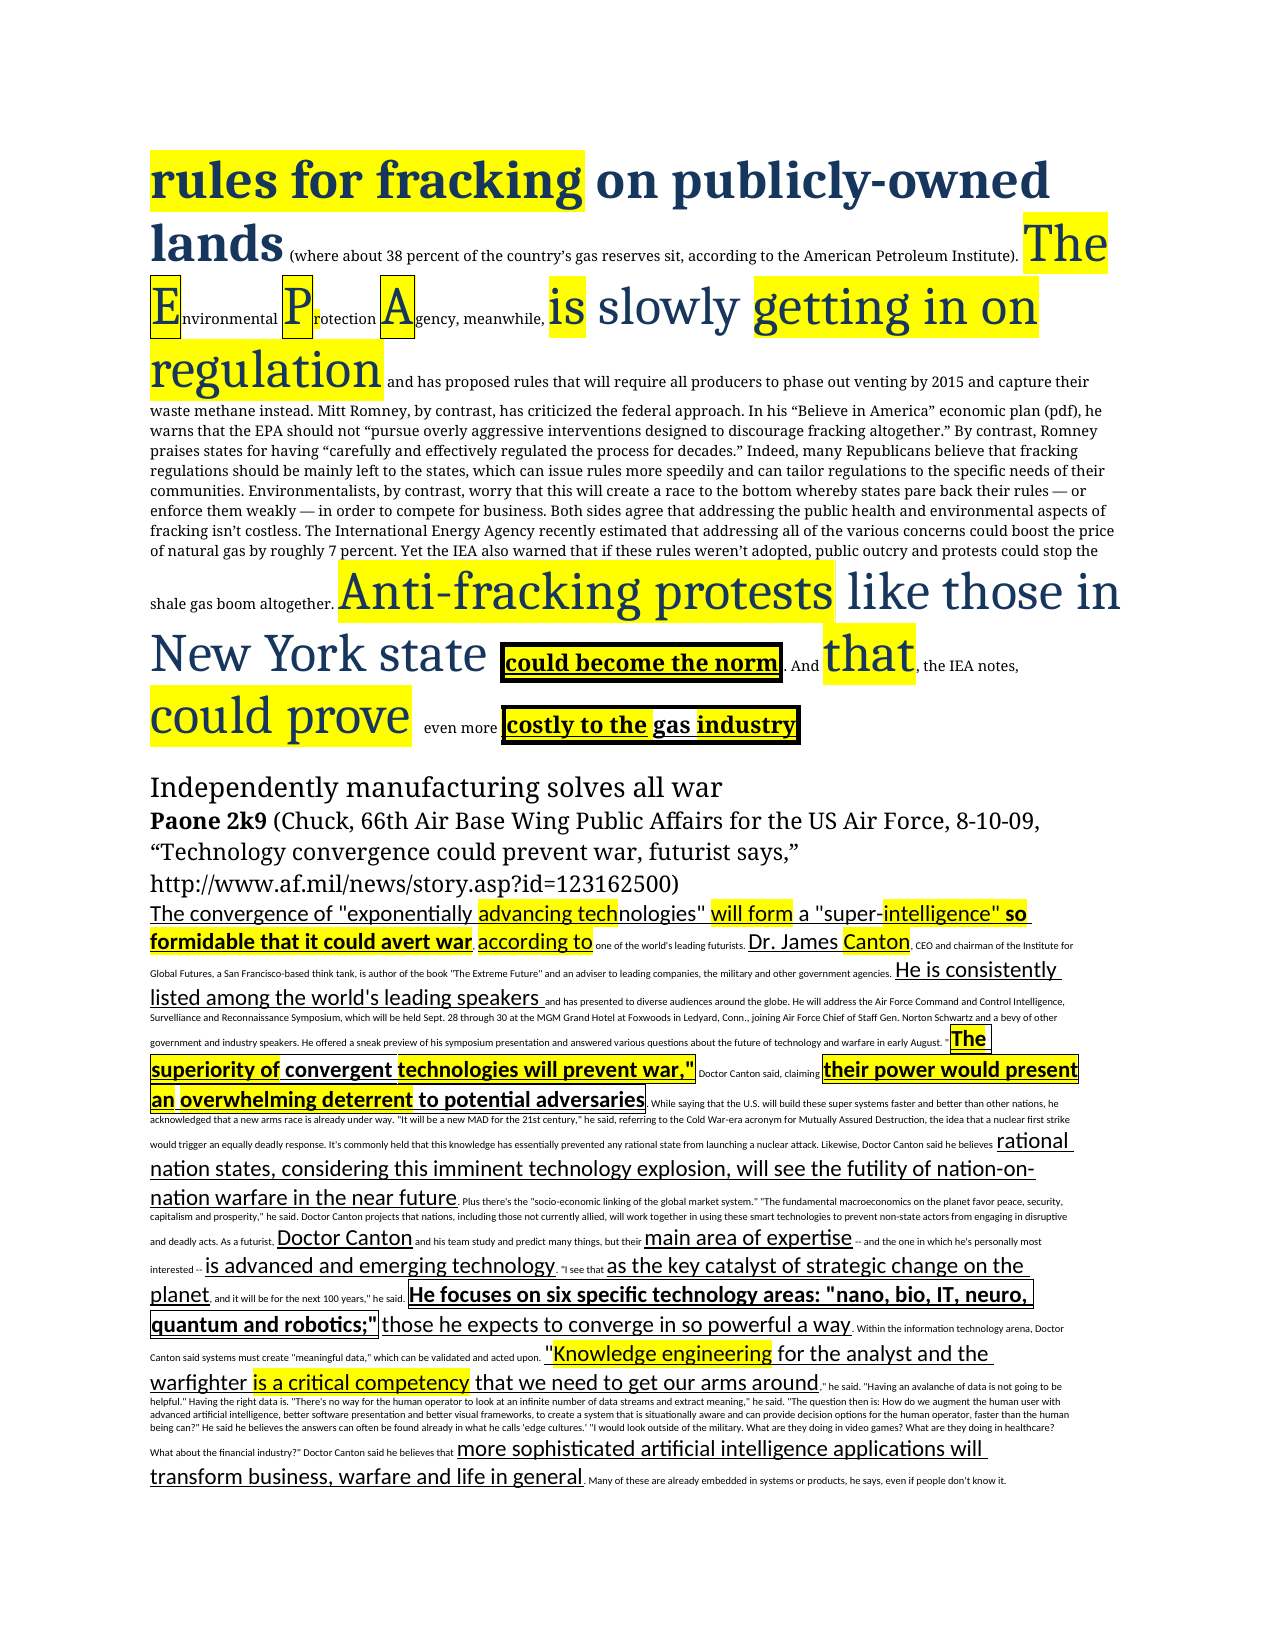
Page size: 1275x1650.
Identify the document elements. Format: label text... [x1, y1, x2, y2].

text The convergence of "exponentially advancing technologies" will form a "super-intelligence" so formidable that it could avert war, according to one of the world's leading futurists. Dr. James Canton, CEO and chairman of the Institute for Global Futures, a San Francisco-based think tank, is author of the book "The Extreme Future" and an adviser to leading companies, the military and other government agencies. He is consistently listed among the world's leading speakers and has presented to diverse audiences around the globe. He will address the Air Force Command and Control Intelligence, Survelliance and Reconnaissance Symposium, which will be held Sept. 28 through 30 at the MGM Grand Hotel at Foxwoods in Ledyard, Conn., joining Air Force Chief of Staff Gen. Norton Schwartz and a bevy of other government and industry speakers. He offered a sneak preview of his symposium presentation and answered various questions about the future of technology and warfare in early August. "The superiority of convergent technologies will prevent war," Doctor Canton said, claiming their power would present an overwhelming deterrent to potential adversaries. While saying that the U.S. will build these super systems faster and better than other nations, he acknowledged that a new arms race is already under way. "It will be a new MAD for the 21st century," he said, referring to the Cold War-era acronym for Mutually Assured Destruction, the idea that a nuclear first strike would trigger an equally deadly response. It's commonly held that this knowledge has essentially prevented any rational state from launching a nuclear attack. Likewise, Doctor Canton said he believes rational nation states, considering this imminent technology explosion, will see the futility of nation-on-nation warfare in the near future. Plus there's the "socio-economic linking of the global market system." "The fundamental macroeconomics on the planet favor peace, security, capitalism and prosperity," he said. Doctor Canton projects that nations, including those not currently allied, will work together in using these smart technologies to prevent non-state actors from engaging in disruptive and deadly acts. As a futurist, Doctor Canton and his team study and predict many things, but their main area of expertise -- and the one in which he's personally most interested -- is advanced and emerging technology. "I see that as the key catalyst of strategic change on the planet, and it will be for the next 100 years," he said. He focuses on six specific technology areas: "nano, bio, IT, neuro, quantum and robotics;" those he expects to converge in so powerful a way. Within the information technology arena, Doctor Canton said systems must create "meaningful data," which can be validated and acted upon. "Knowledge engineering for the analyst and the warfighter is a critical competency that we need to get our arms around," he said. "Having an avalanche of data is not going to be helpful." Having the right data is. "There's no way for the human operator to look at an infinite number of data streams and extract meaning," he said. "The question then is: How do we augment the human user with advanced artificial intelligence, better software presentation and better visual frameworks, to create a system that is situationally aware and can provide decision options for the human operator, faster than the human being can?" He said he believes the answers can often be found already in what he calls 'edge cultures.' "I would look outside of the military. What are they doing in video games? What are they doing in healthcare? What about the financial industry?" Doctor Canton said he believes that more sophisticated artificial intelligence applications will transform business, warfare and life in general. Many of these are already embedded in systems or products, he says, even if people don't know it. [150, 899, 1080, 1490]
text Paone 2k9 (Chuck, 66th Air Base Wing Public Affairs for the US Air Force, 8-10-09, “Technology convergence could prevent war, futurist says,” http://www.af.mil/news/story.asp?id=123162500) [150, 805, 1125, 899]
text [150, 150, 1125, 747]
subtitle Independently manufacturing solves all war [150, 768, 1125, 805]
